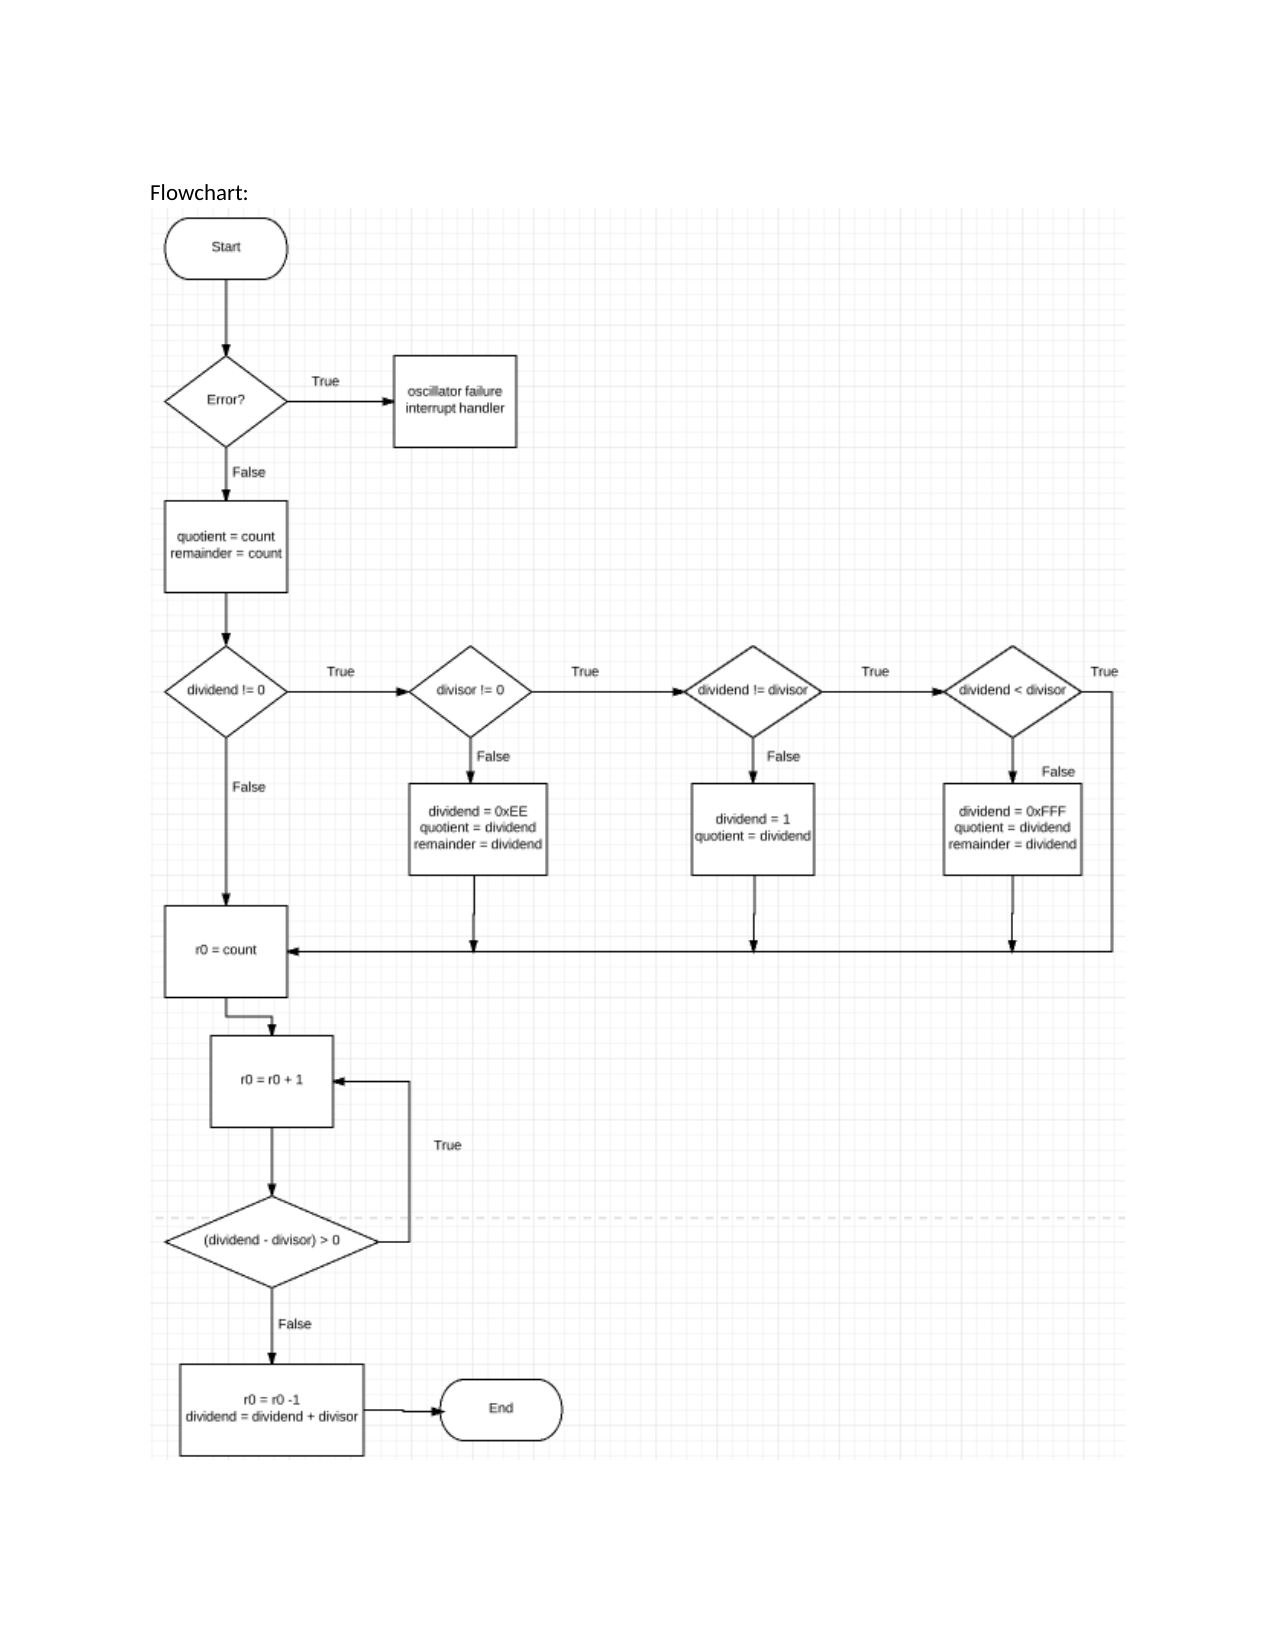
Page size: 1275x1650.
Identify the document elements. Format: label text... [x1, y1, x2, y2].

text Flowchart: [150, 150, 1125, 208]
picture [150, 208, 1125, 1460]
